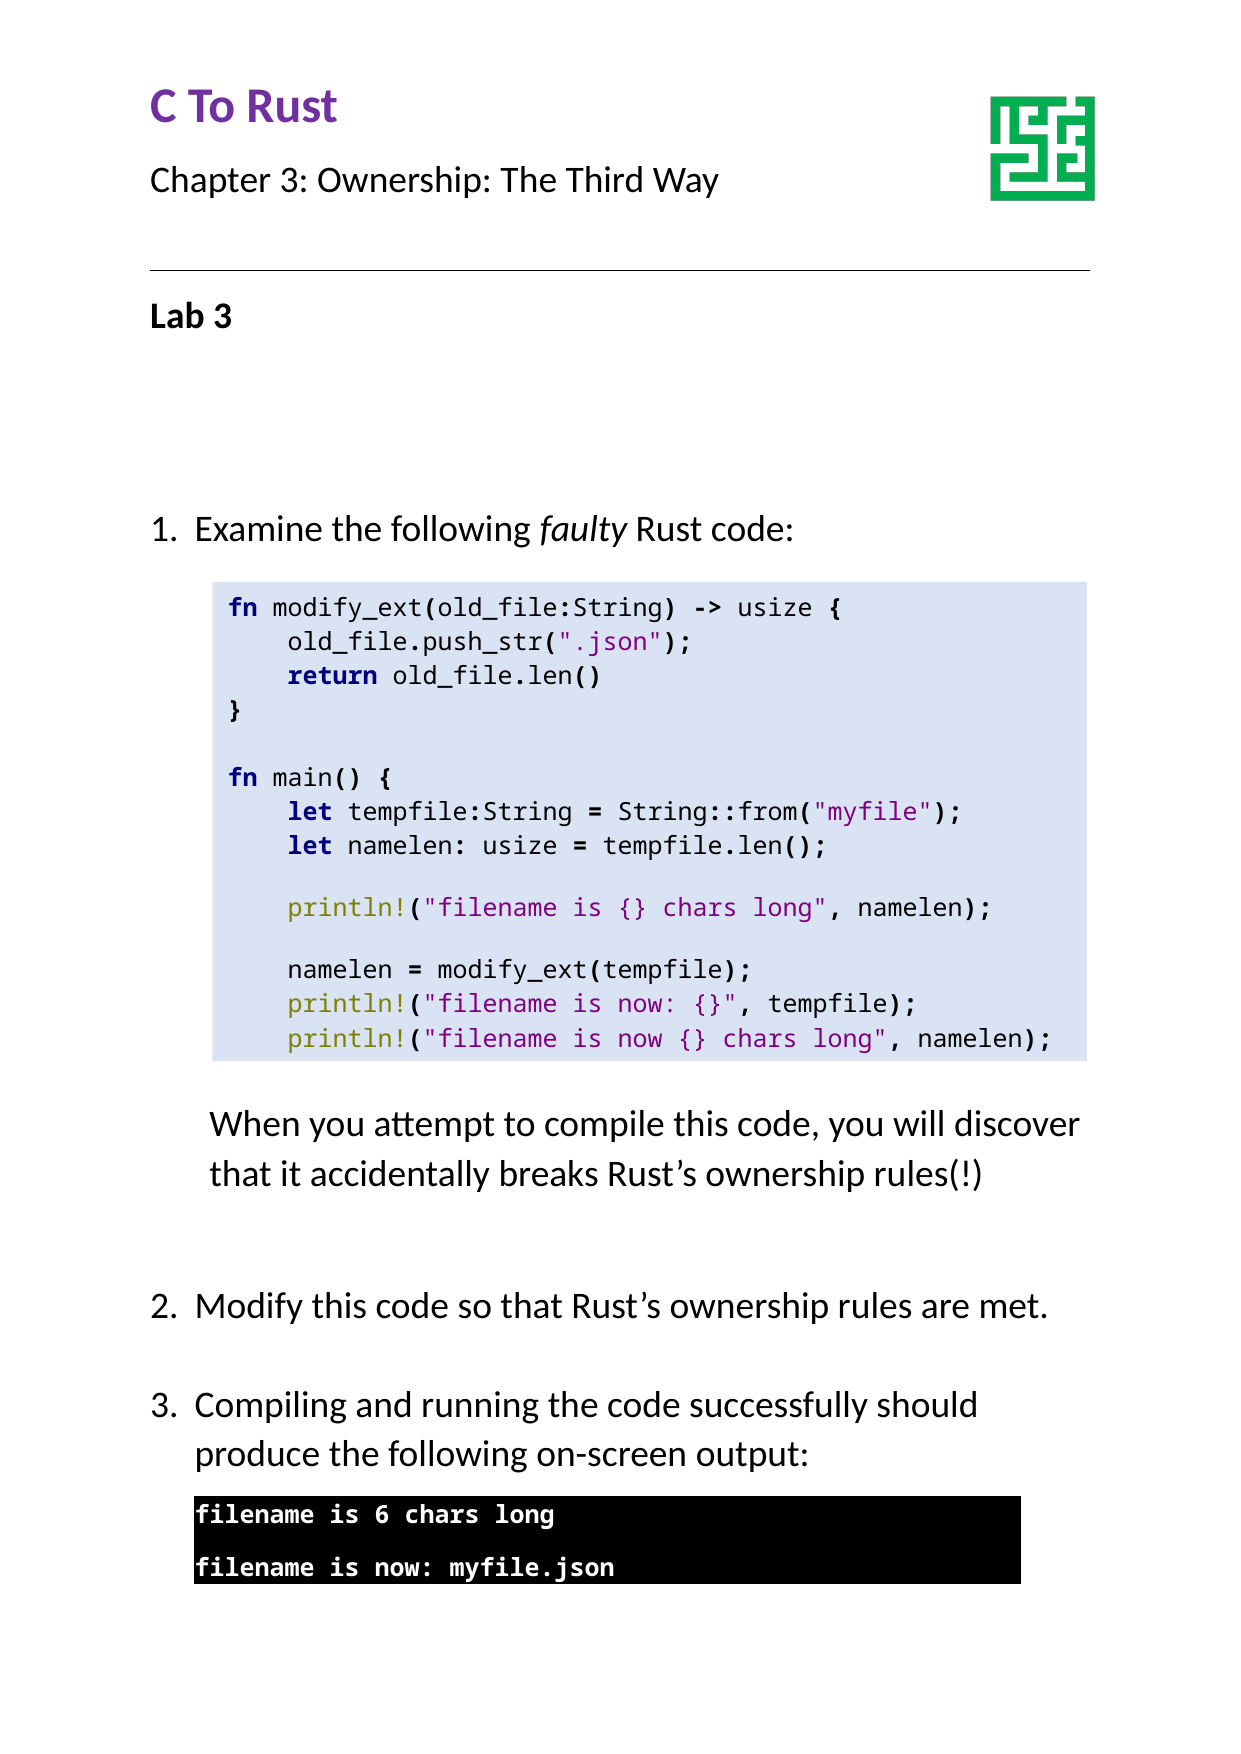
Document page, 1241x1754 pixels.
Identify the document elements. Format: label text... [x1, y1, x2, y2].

text filename is 6 chars long [194, 1496, 1021, 1531]
list Compiling and running the code successfully should produce the following on-screen output: [150, 1381, 1090, 1476]
picture [982, 89, 1099, 206]
list Examine the following faulty Rust code: [150, 505, 1090, 551]
text When you attempt to compile this code, you will discover that it accidentally breaks Rust’s ownership rules(!) [209, 1100, 1090, 1195]
text filename is now: myfile.json [194, 1550, 1021, 1584]
list Modify this code so that Rust’s ownership rules are met. [150, 1282, 1090, 1328]
